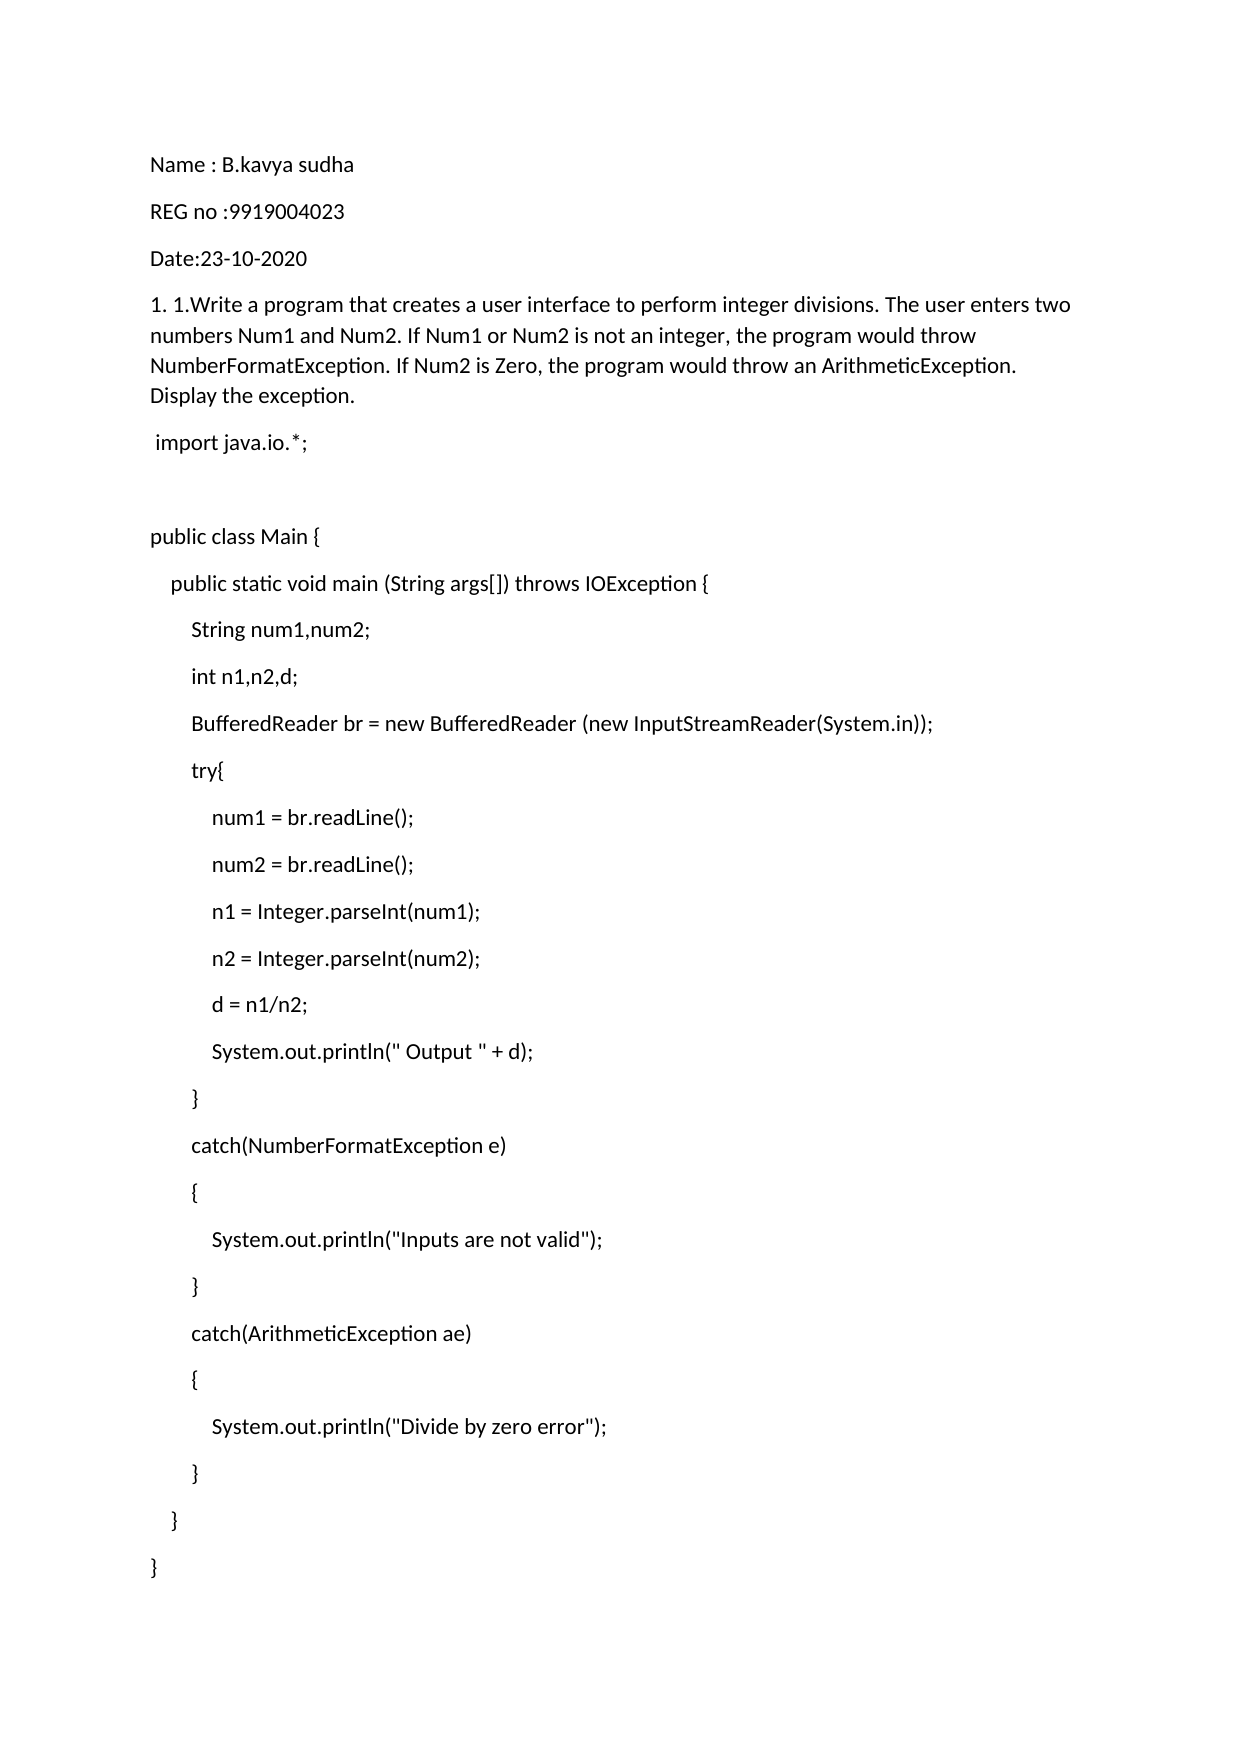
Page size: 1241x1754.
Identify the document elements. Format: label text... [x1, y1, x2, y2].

text Name : B.kavya sudha [150, 150, 1090, 178]
text Date:23-10-2020 [150, 244, 1090, 272]
text n1 = Integer.parseInt(num1); [150, 897, 1090, 925]
text } [150, 1506, 1090, 1534]
text System.out.println("Inputs are not valid"); [150, 1225, 1090, 1253]
text catch(ArithmeticException ae) [150, 1319, 1090, 1347]
text System.out.println("Divide by zero error"); [150, 1412, 1090, 1441]
text int n1,n2,d; [150, 662, 1090, 691]
text BufferedReader br = new BufferedReader (new InputStreamReader(System.in)); [150, 709, 1090, 737]
text { [150, 1366, 1090, 1394]
text public static void main (String args[]) throws IOException { [150, 569, 1090, 597]
text { [150, 1178, 1090, 1206]
text num2 = br.readLine(); [150, 850, 1090, 878]
text System.out.println(" Output " + d); [150, 1037, 1090, 1066]
text public class Main { [150, 522, 1090, 550]
text n2 = Integer.parseInt(num2); [150, 944, 1090, 972]
text import java.io.*; [150, 428, 1090, 456]
text } [150, 1553, 1090, 1581]
text } [150, 1272, 1090, 1300]
text num1 = br.readLine(); [150, 803, 1090, 831]
text try{ [150, 756, 1090, 784]
text String num1,num2; [150, 616, 1090, 644]
text REG no :9919004023 [150, 197, 1090, 225]
text } [150, 1459, 1090, 1487]
text d = n1/n2; [150, 991, 1090, 1019]
text catch(NumberFormatException e) [150, 1131, 1090, 1159]
text } [150, 1084, 1090, 1112]
text 1. 1.Write a program that creates a user interface to perform integer divisions. The user enters two numbers Num1 and Num2. If Num1 or Num2 is not an integer, the program would throw NumberFormatException. If Num2 is Zero, the program would throw an ArithmeticException. Display the exception. [150, 291, 1090, 409]
